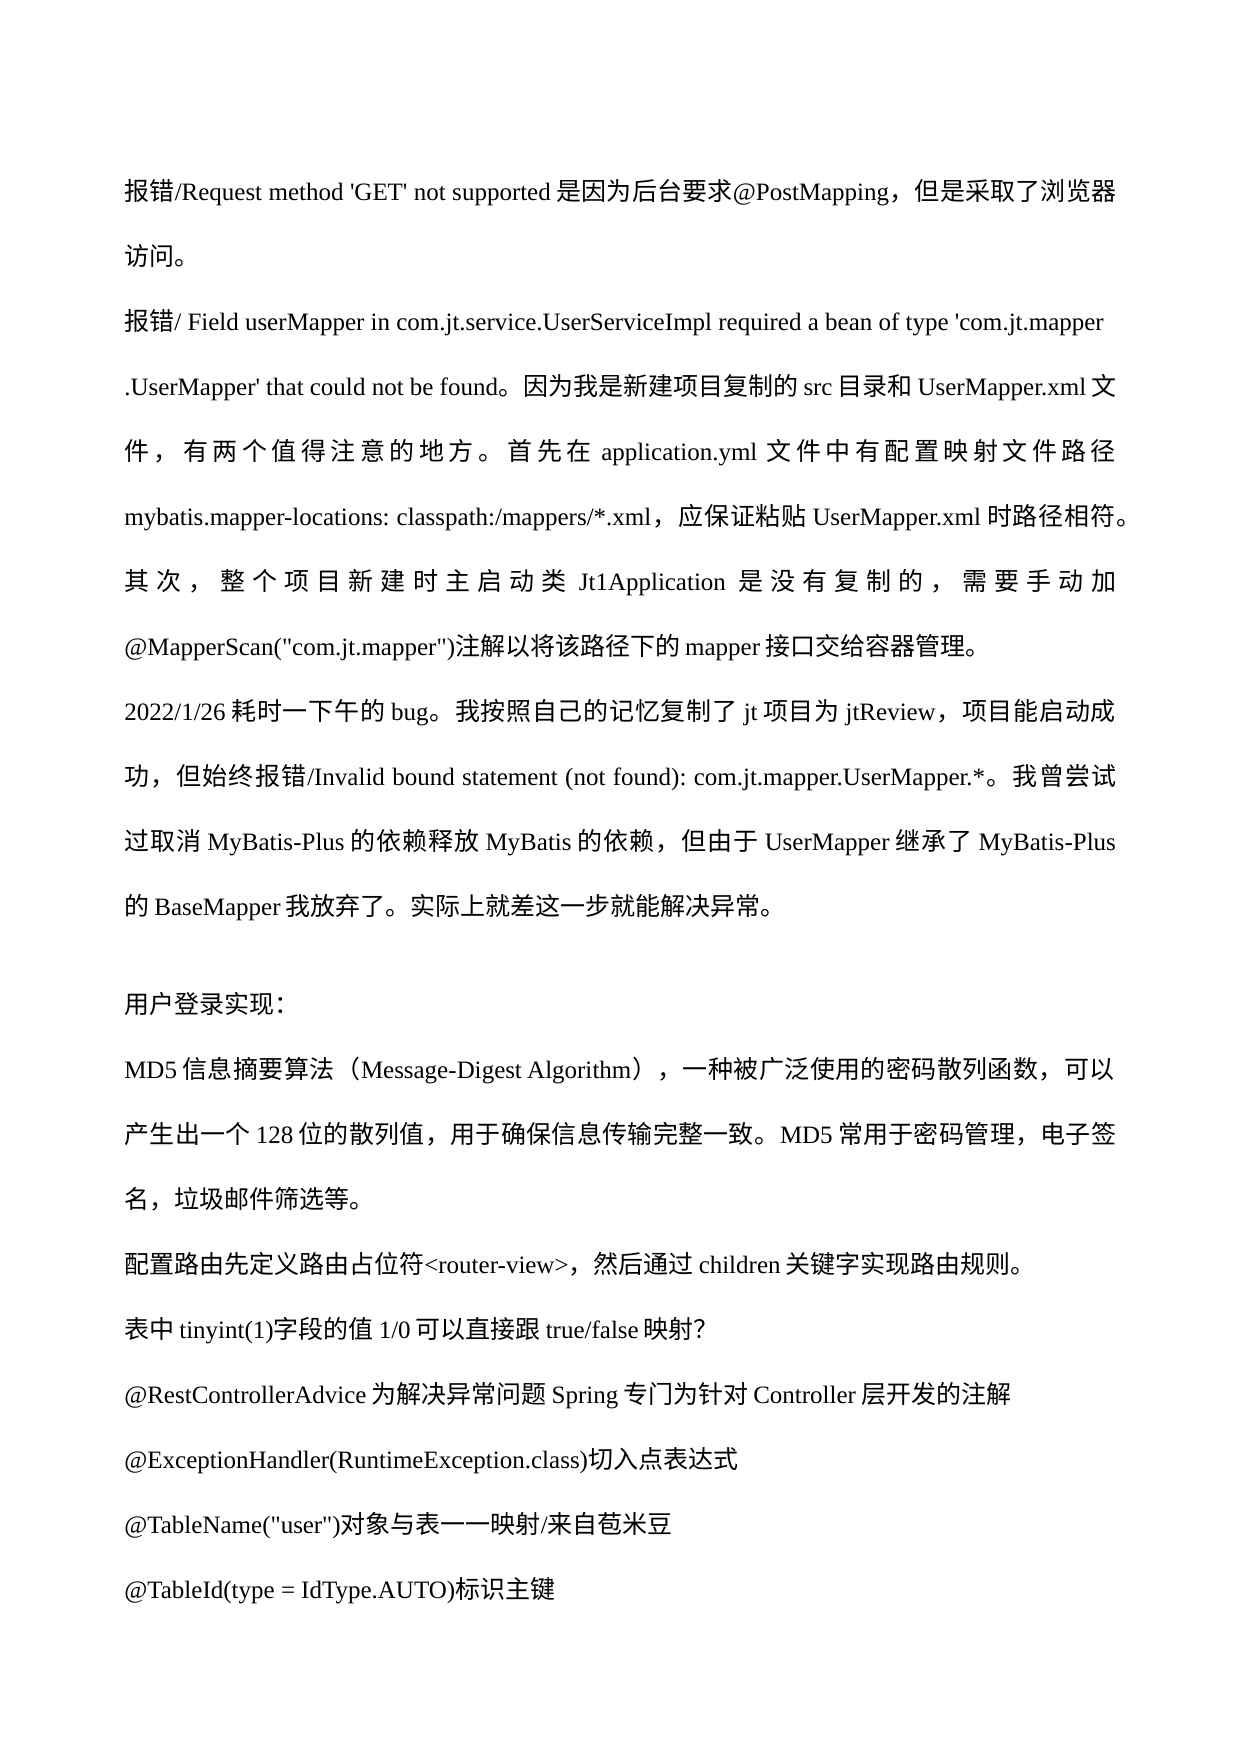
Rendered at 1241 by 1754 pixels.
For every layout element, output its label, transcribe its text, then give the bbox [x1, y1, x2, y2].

text MD5信息摘要算法（Message-Digest Algorithm），一种被广泛使用的密码散列函数，可以产生出一个128位的散列值，用于确保信息传输完整一致。MD5常用于密码管理，电子签名，垃圾邮件筛选等。 [124, 1035, 1116, 1230]
text 用户登录实现： [124, 970, 1116, 1035]
text 表中tinyint(1)字段的值1/0可以直接跟true/false映射？ [124, 1295, 1116, 1360]
text 报错/Request method 'GET' not supported是因为后台要求@PostMapping，但是采取了浏览器访问。 [124, 157, 1116, 287]
text @TableName("user")对象与表一一映射/来自苞米豆 [124, 1490, 1116, 1555]
text 2022/1/26耗时一下午的bug。我按照自己的记忆复制了jt项目为jtReview，项目能启动成功，但始终报错/Invalid bound statement (not found): com.jt.mapper.UserMapper.*。我曾尝试过取消MyBatis-Plus的依赖释放MyBatis的依赖，但由于UserMapper继承了MyBatis-Plus的BaseMapper我放弃了。实际上就差这一步就能解决异常。 [124, 677, 1116, 937]
text @ExceptionHandler(RuntimeException.class)切入点表达式 [124, 1425, 1116, 1490]
text 配置路由先定义路由占位符<router-view>，然后通过children关键字实现路由规则。 [124, 1230, 1116, 1295]
text @RestControllerAdvice为解决异常问题Spring专门为针对Controller层开发的注解 [124, 1360, 1116, 1425]
text 报错/ Field userMapper in com.jt.service.UserServiceImpl required a bean of type 'com.jt.mapper [124, 287, 1116, 352]
text .UserMapper' that could not be found。因为我是新建项目复制的src目录和UserMapper.xml文件，有两个值得注意的地方。首先在application.yml文件中有配置映射文件路径mybatis.mapper-locations: classpath:/mappers/*.xml，应保证粘贴UserMapper.xml时路径相符。其次，整个项目新建时主启动类Jt1Application是没有复制的，需要手动加@MapperScan("com.jt.mapper")注解以将该路径下的mapper接口交给容器管理。 [124, 352, 1116, 677]
text @TableId(type = IdType.AUTO)标识主键 [124, 1555, 1116, 1620]
